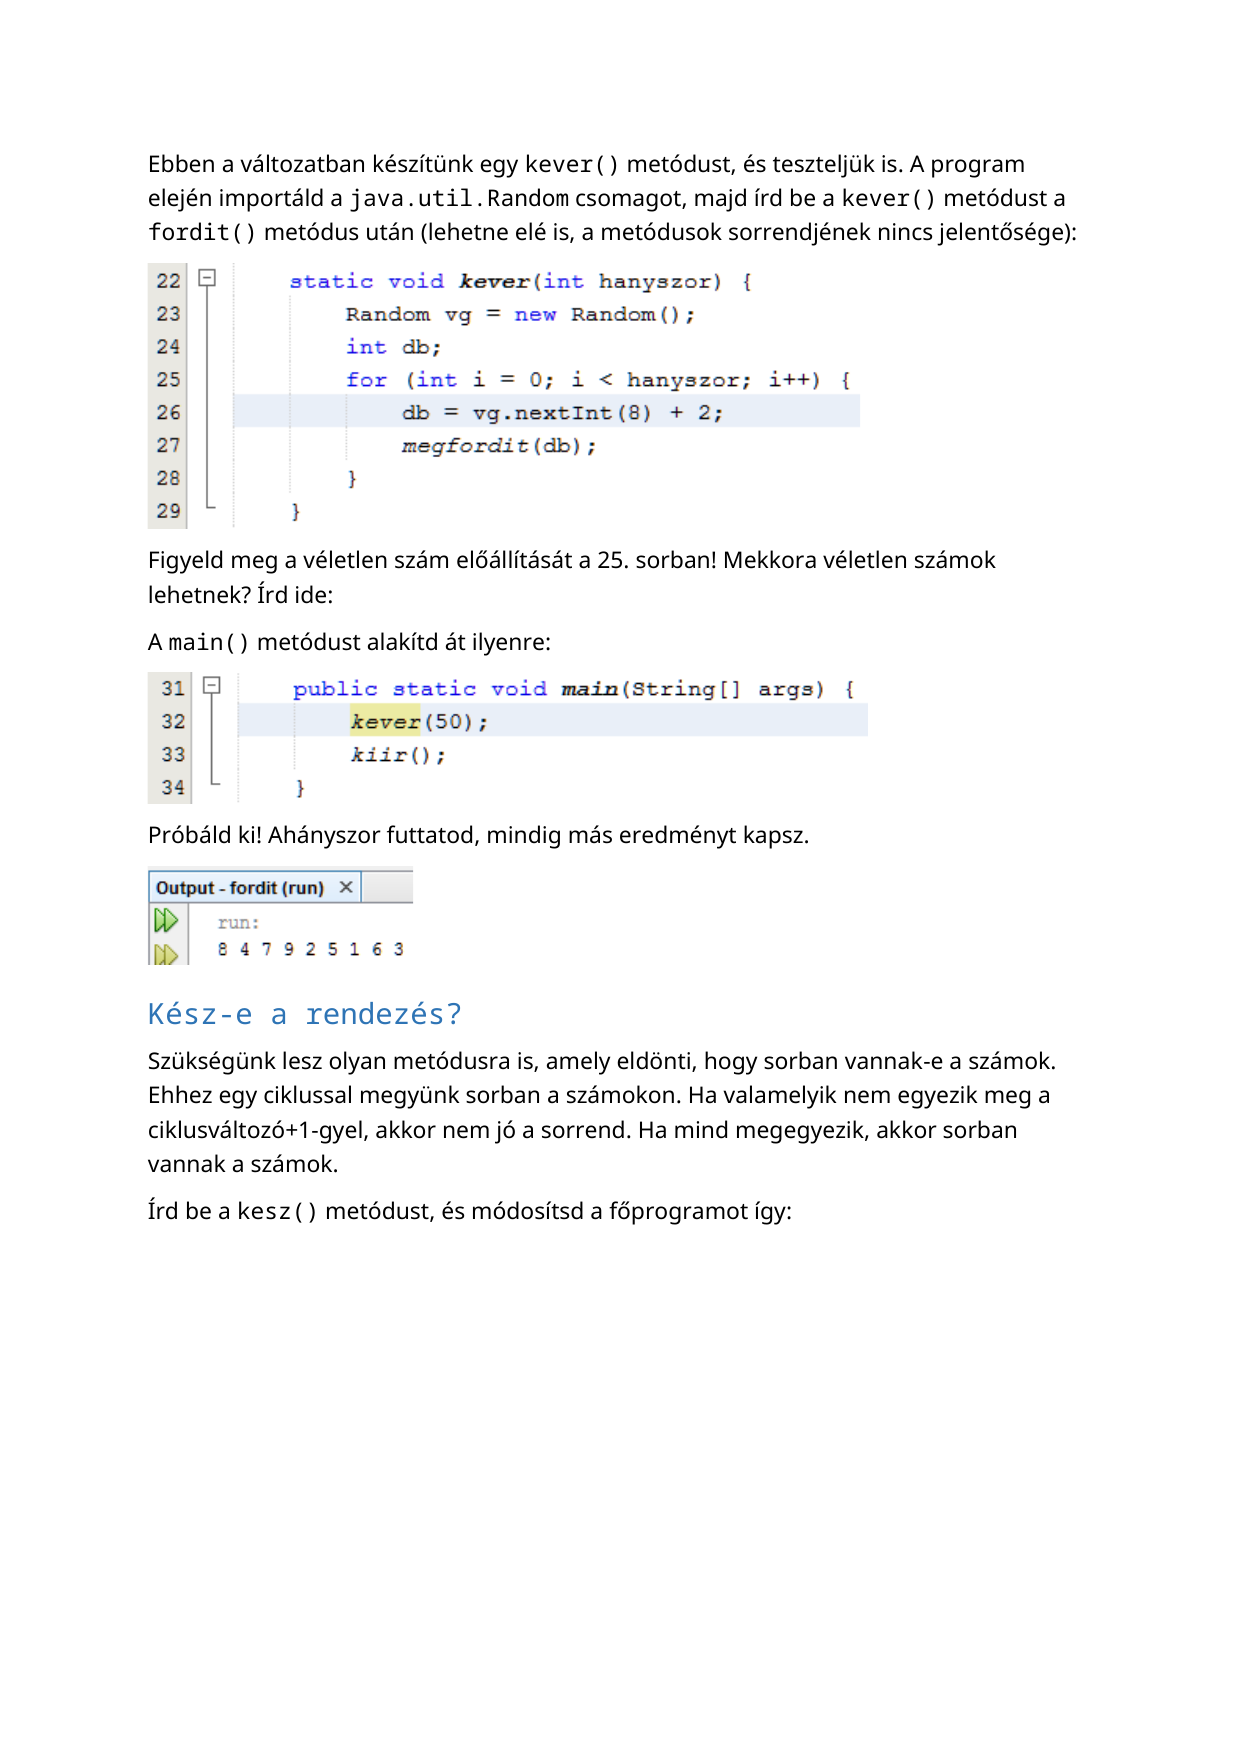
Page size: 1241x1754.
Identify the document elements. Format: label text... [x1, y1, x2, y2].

text Szükségünk lesz olyan metódusra is, amely eldönti, hogy sorban vannak-e a számok. Ehhez egy ciklussal megyünk sorban a számokon. Ha valamelyik nem egyezik meg a ciklusváltozó+1-gyel, akkor nem jó a sorrend. Ha mind megegyezik, akkor sorban vannak a számok. [148, 1045, 1093, 1179]
picture [147, 866, 414, 965]
text Ebben a változatban készítünk egy kever() metódust, és teszteljük is. A program elején importáld a java.util.Random csomagot, majd írd be a kever() metódust a fordit() metódus után (lehetne elé is, a metódusok sorrendjének nincs jelentősége): [148, 148, 1093, 248]
text A main() metódust alakítd át ilyenre: [148, 626, 1093, 657]
text Próbáld ki! Ahányszor futtatod, mindig más eredményt kapsz. [148, 819, 1093, 851]
subtitle Kész-e a rendezés? [148, 993, 1093, 1033]
picture [147, 263, 860, 529]
text Írd be a kesz() metódust, és módosítsd a főprogramot így: [148, 1195, 1093, 1226]
picture [147, 672, 868, 804]
text Figyeld meg a véletlen szám előállítását a 25. sorban! Mekkora véletlen számok lehetnek? Írd ide: [148, 544, 1093, 610]
